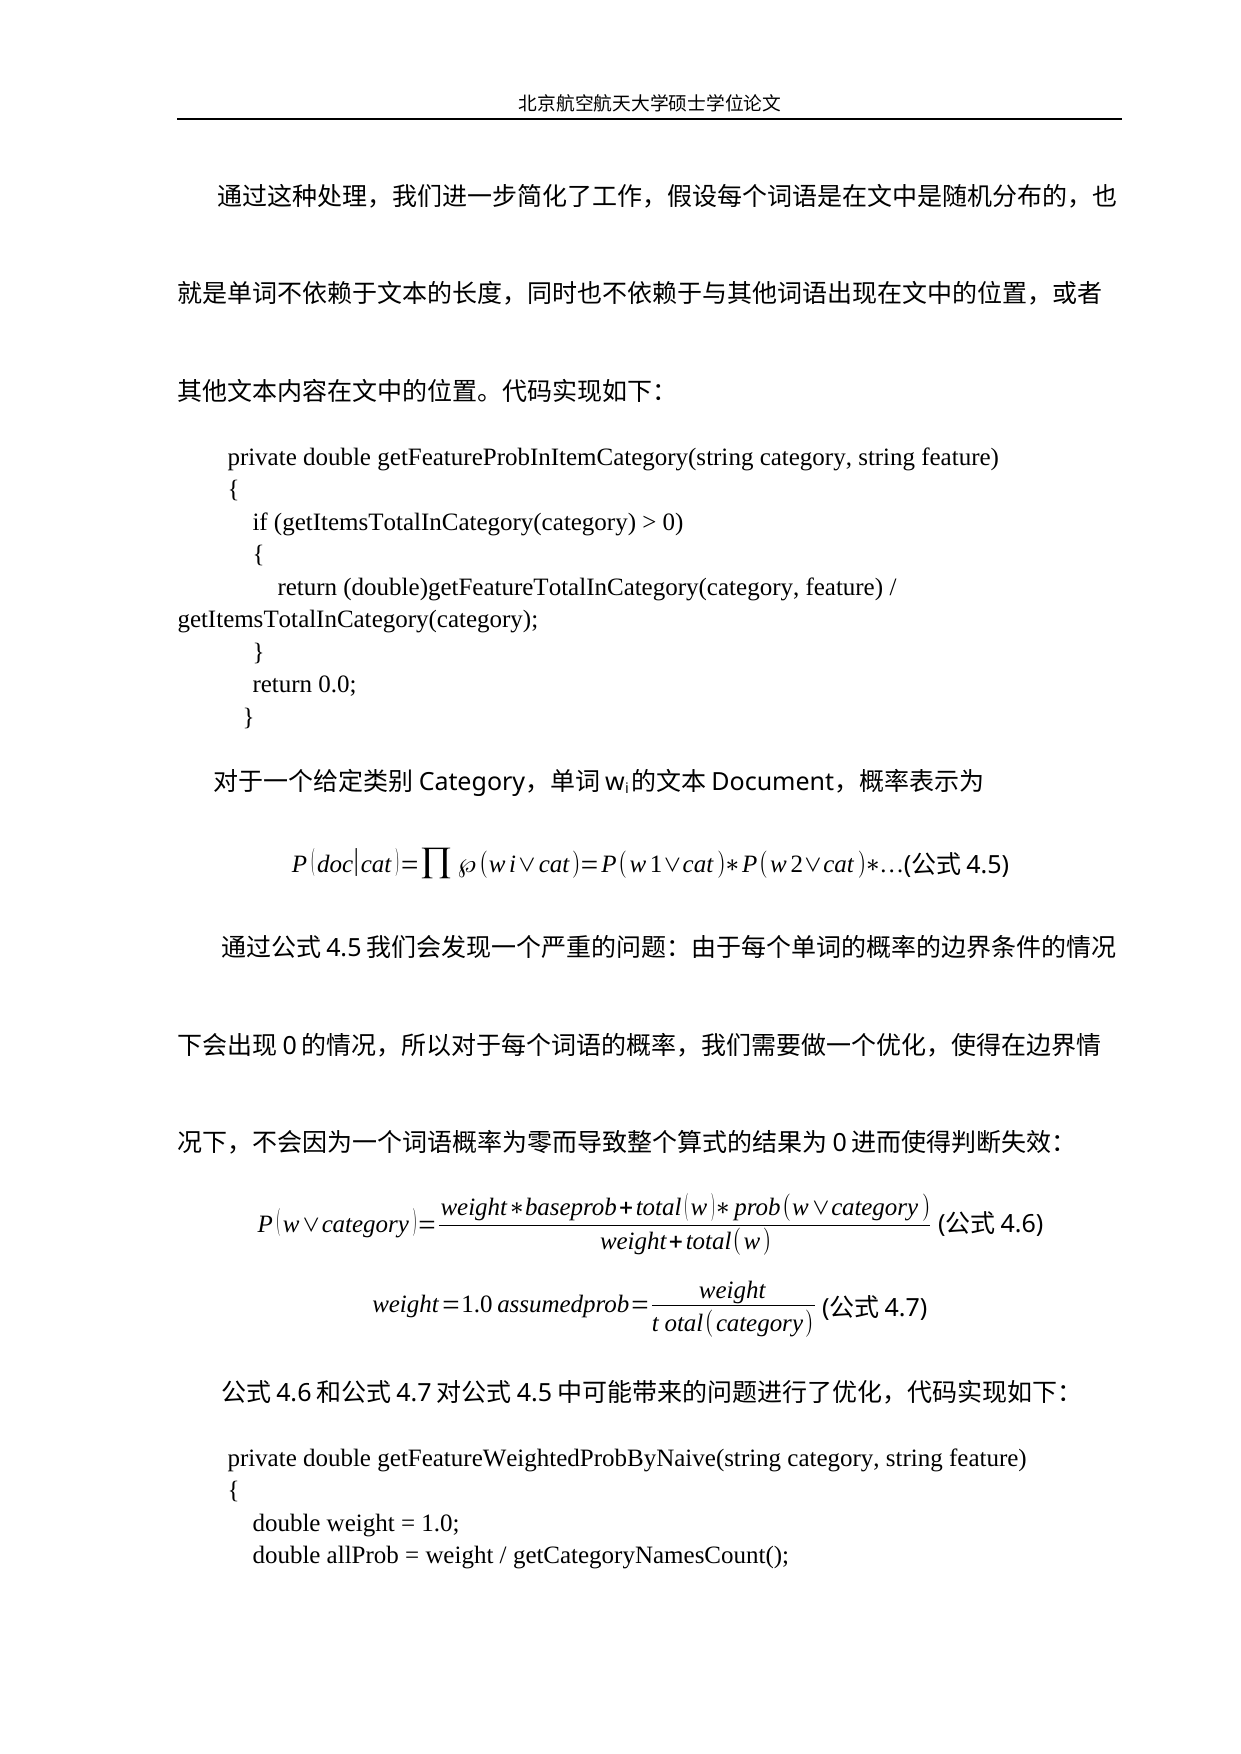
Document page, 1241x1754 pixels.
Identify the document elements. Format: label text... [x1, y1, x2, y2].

text return (double)getFeatureTotalInCategory(category, feature) / getItemsTotalInCategory(category); [177, 570, 1122, 635]
text { [177, 473, 1122, 505]
text 公式4.6和公式4.7对公式4.5中可能带来的问题进行了优化，代码实现如下： [177, 1358, 1122, 1423]
text double allProb = weight / getCategoryNamesCount(); [177, 1538, 1122, 1571]
text return 0.0; [177, 668, 1122, 700]
text (公式4.6) [177, 1191, 1122, 1256]
text 对于一个给定类别Category，单词wi的文本Document，概率表示为 [177, 747, 1122, 812]
text (公式4.7) [177, 1274, 1122, 1339]
text { [177, 538, 1122, 570]
text } [177, 635, 1122, 668]
text { [177, 1473, 1122, 1506]
text 通过这种处理，我们进一步简化了工作，假设每个词语是在文中是随机分布的，也就是单词不依赖于文本的长度，同时也不依赖于与其他词语出现在文中的位置，或者其他文本内容在文中的位置。代码实现如下： [177, 162, 1122, 422]
text } [177, 700, 1122, 733]
text private double getFeatureWeightedProbByNaive(string category, string feature) [177, 1441, 1122, 1473]
text if (getItemsTotalInCategory(category) > 0) [177, 505, 1122, 538]
text double weight = 1.0; [177, 1506, 1122, 1538]
text 通过公式4.5我们会发现一个严重的问题：由于每个单词的概率的边界条件的情况下会出现0的情况，所以对于每个词语的概率，我们需要做一个优化，使得在边界情况下，不会因为一个词语概率为零而导致整个算式的结果为0进而使得判断失效： [177, 913, 1122, 1173]
text (公式4.5) [177, 830, 1122, 895]
text private double getFeatureProbInItemCategory(string category, string feature) [177, 440, 1122, 473]
